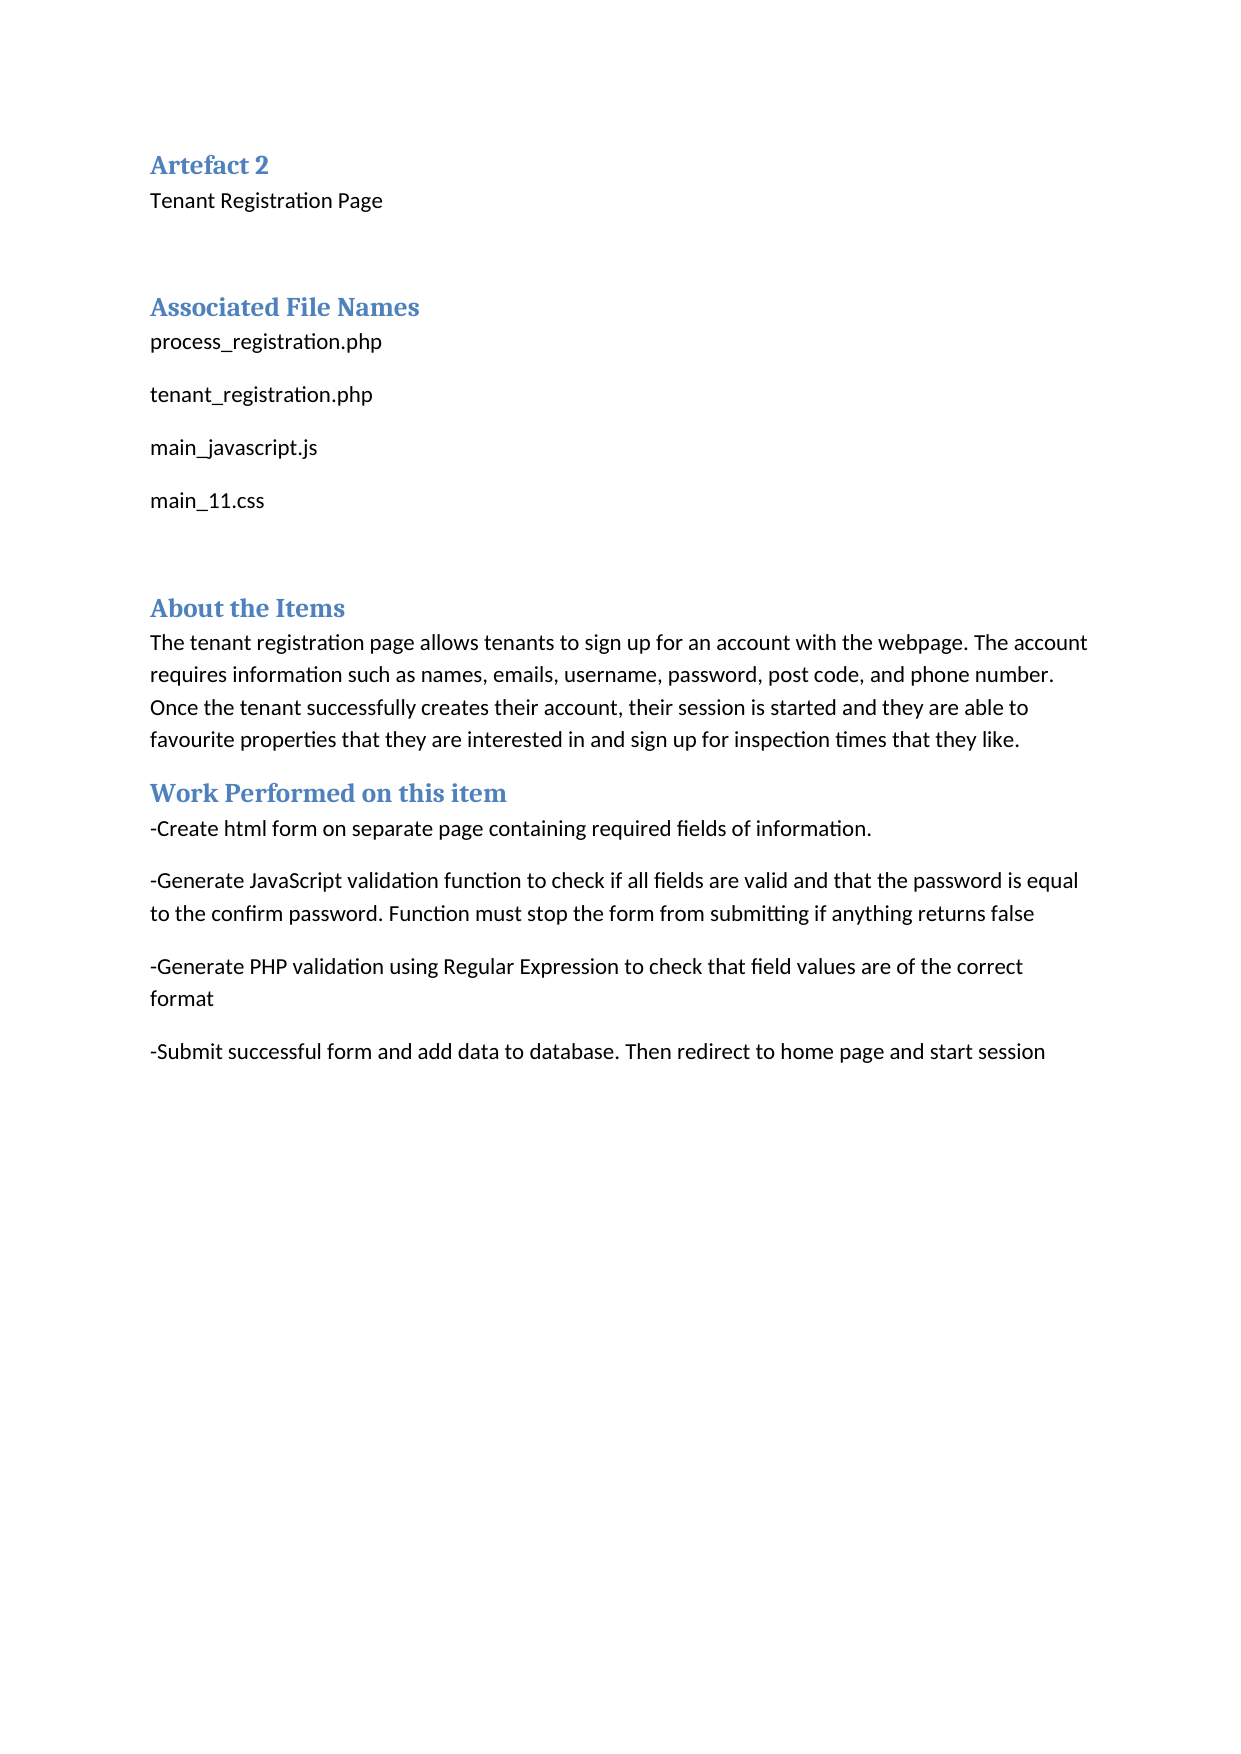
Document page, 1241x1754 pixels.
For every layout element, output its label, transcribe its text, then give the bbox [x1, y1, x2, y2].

subtitle Work Performed on this item [150, 778, 1090, 809]
text -Create html form on separate page containing required fields of information. [150, 814, 1090, 842]
text process_registration.php [150, 327, 1090, 356]
text tenant_registration.php [150, 381, 1090, 408]
text -Submit successful form and add data to database. Then redirect to home page and start session [150, 1037, 1090, 1065]
text -Generate JavaScript validation function to check if all fields are valid and that the password is equal to the confirm password. Function must stop the form from submitting if anything returns false [150, 867, 1090, 927]
subtitle About the Items [150, 593, 1090, 624]
subtitle Artefact 2 [150, 150, 1090, 181]
subtitle Associated File Names [150, 292, 1090, 323]
text main_11.css [150, 487, 1090, 514]
text -Generate PHP validation using Regular Expression to check that field values are of the correct format [150, 952, 1090, 1012]
text The tenant registration page allows tenants to sign up for an account with the webpage. The account requires information such as names, emails, username, password, post code, and phone number. Once the tenant successfully creates their account, their session is started and they are able to favourite properties that they are interested in and sign up for inspection times that they like. [150, 628, 1090, 753]
text Tenant Registration Page [150, 186, 1090, 214]
text main_javascript.js [150, 433, 1090, 462]
